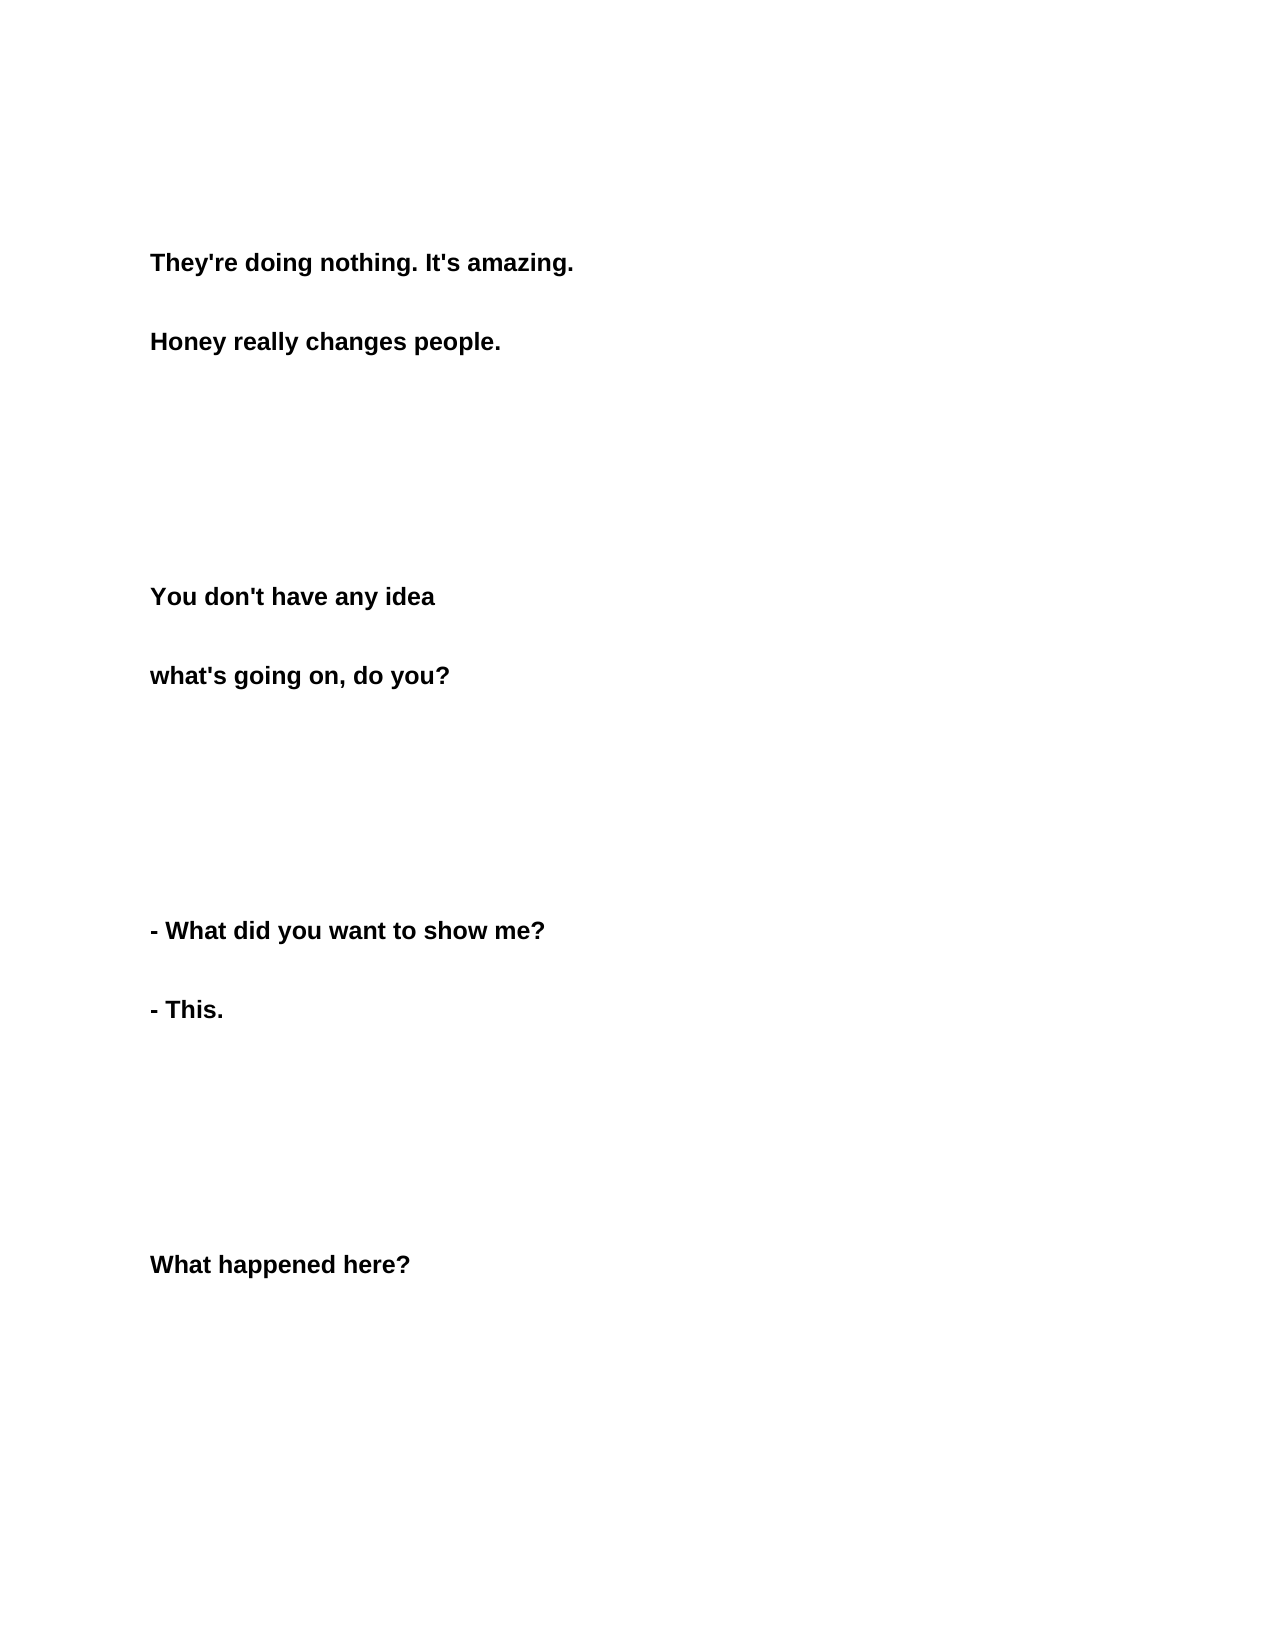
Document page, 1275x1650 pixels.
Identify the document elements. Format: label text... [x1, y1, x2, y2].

subtitle - What did you want to show me? [150, 916, 1125, 945]
subtitle what's going on, do you? [150, 661, 1125, 689]
subtitle They're doing nothing. It's amazing. [150, 248, 1125, 277]
subtitle - This. [150, 995, 1125, 1024]
subtitle Honey really changes people. [150, 327, 1125, 355]
subtitle What happened here? [150, 1250, 1125, 1279]
subtitle You don't have any idea [150, 582, 1125, 611]
